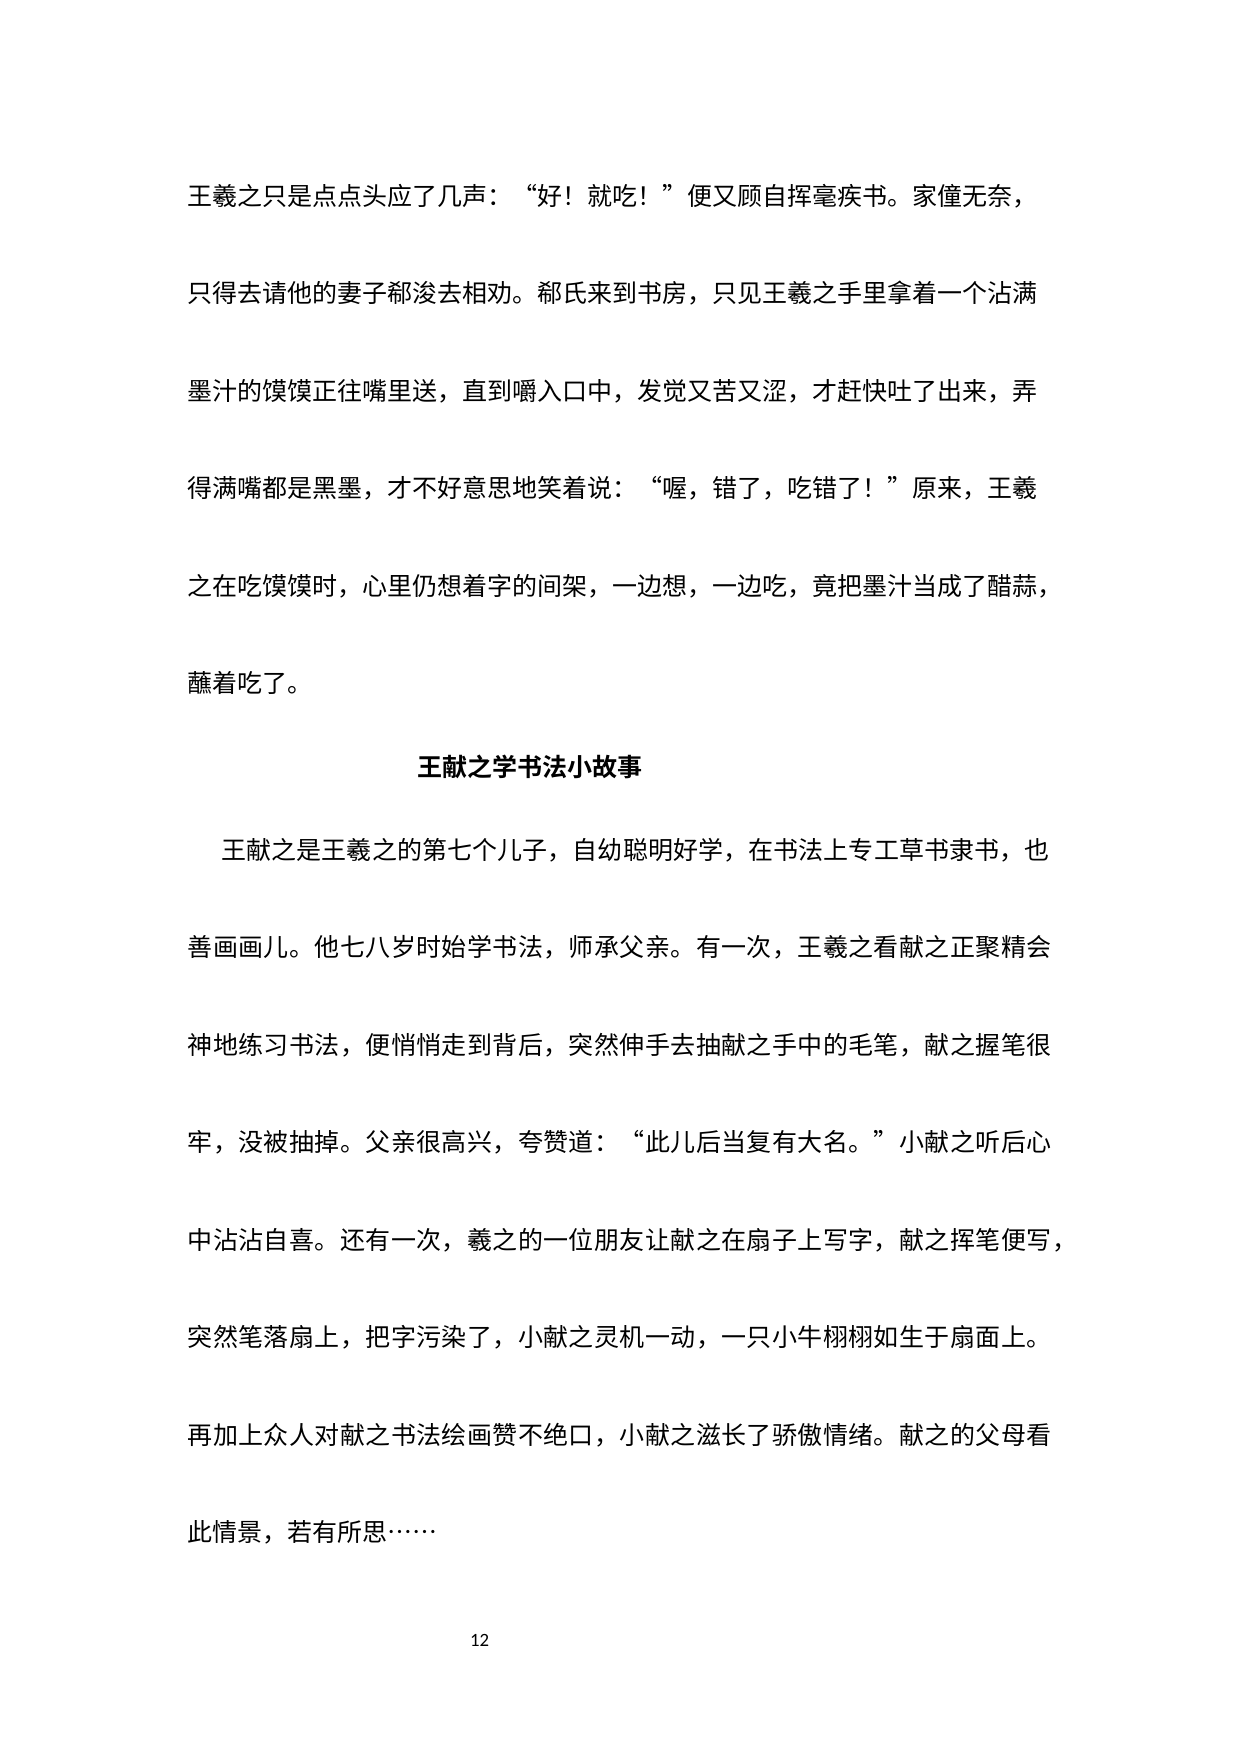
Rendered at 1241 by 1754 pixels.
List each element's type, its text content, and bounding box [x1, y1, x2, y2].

text 王献之学书法小故事 [187, 733, 1053, 798]
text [187, 162, 1053, 714]
text 王献之是王羲之的第七个儿子，自幼聪明好学，在书法上专工草书隶书，也善画画儿。他七八岁时始学书法，师承父亲。有一次，王羲之看献之正聚精会神地练习书法，便悄悄走到背后，突然伸手去抽献之手中的毛笔，献之握笔很牢，没被抽掉。父亲很高兴，夸赞道：“此儿后当复有大名。”小献之听后心中沾沾自喜。还有一次，羲之的一位朋友让献之在扇子上写字，献之挥笔便写，突然笔落扇上，把字污染了，小献之灵机一动，一只小牛栩栩如生于扇面上。再加上众人对献之书法绘画赞不绝口，小献之滋长了骄傲情绪。献之的父母看此情景，若有所思…… [187, 816, 1053, 1563]
